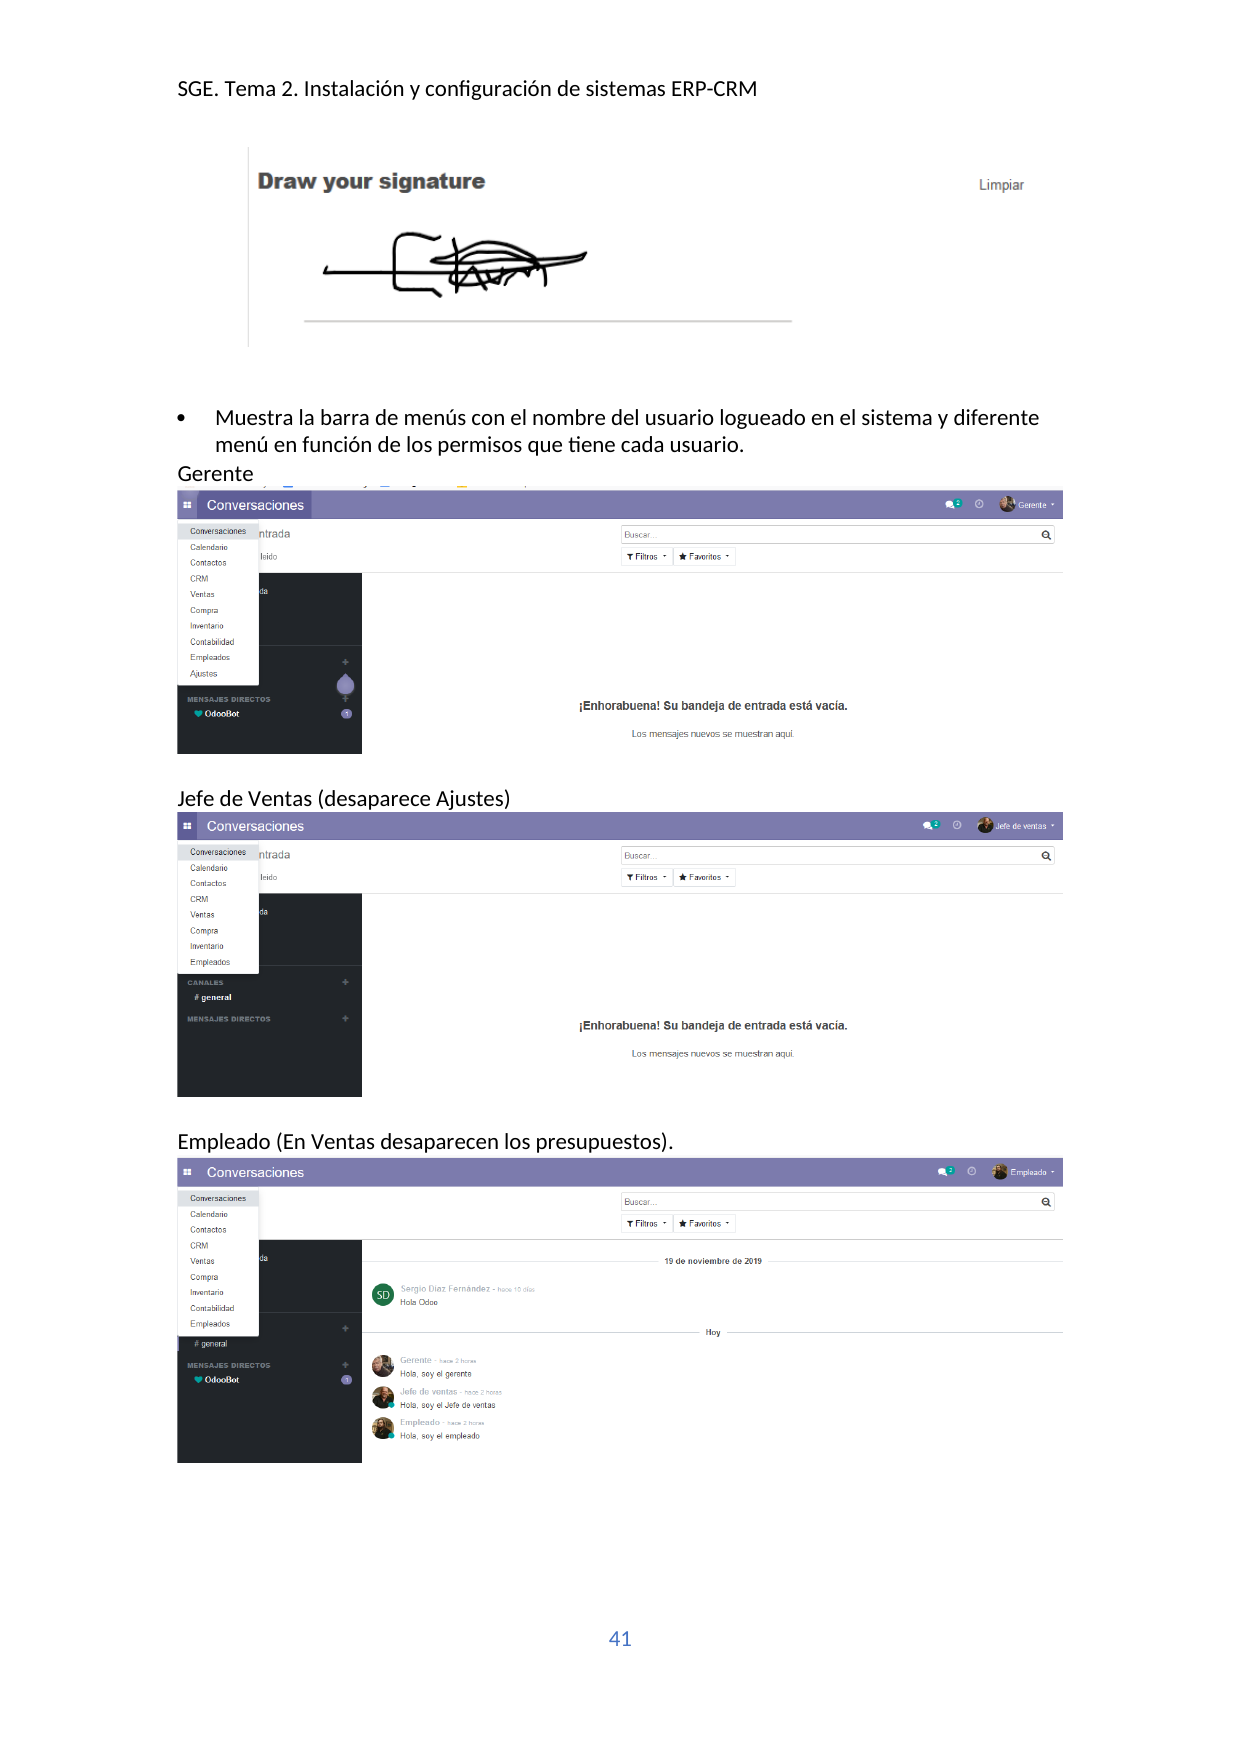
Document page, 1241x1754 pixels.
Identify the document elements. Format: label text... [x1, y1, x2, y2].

picture [177, 1155, 1063, 1463]
picture [177, 486, 1063, 754]
text Empleado (En Ventas desaparecen los presupuestos). [177, 1127, 1063, 1155]
list Muestra la barra de menús con el nombre del usuario logueado en el sistema y diferente menú en función de los permisos que tiene cada usuario. [177, 403, 1063, 459]
text Jefe de Ventas (desaparece Ajustes) [177, 784, 1063, 812]
picture [177, 147, 1063, 347]
picture [177, 812, 1063, 1097]
text Gerente [177, 459, 1063, 486]
